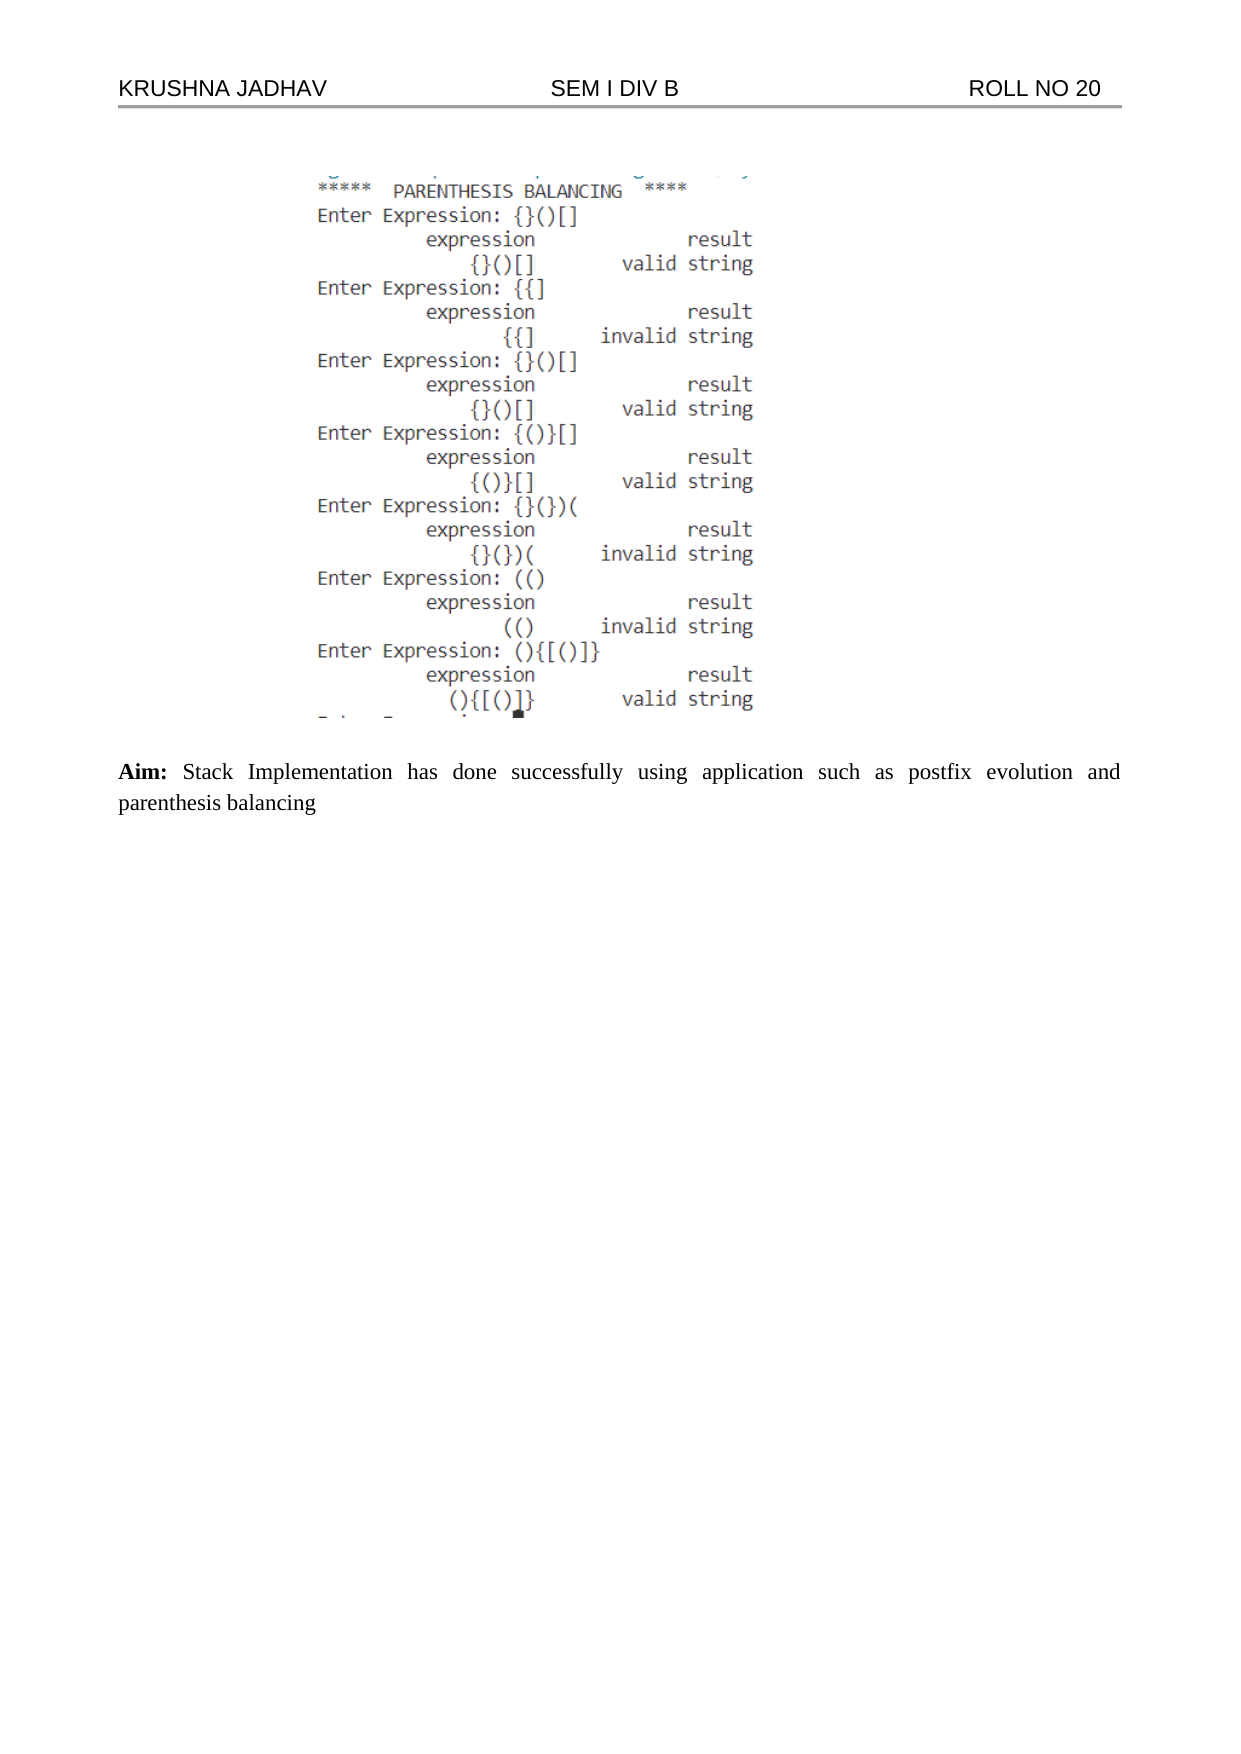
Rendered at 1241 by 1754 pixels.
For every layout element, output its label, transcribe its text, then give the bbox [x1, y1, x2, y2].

text Aim: Stack Implementation has done successfully using application such as postfix evolution and parenthesis balancing [118, 758, 1122, 815]
picture [312, 176, 796, 718]
table_cell Output: [153, 166, 1119, 728]
